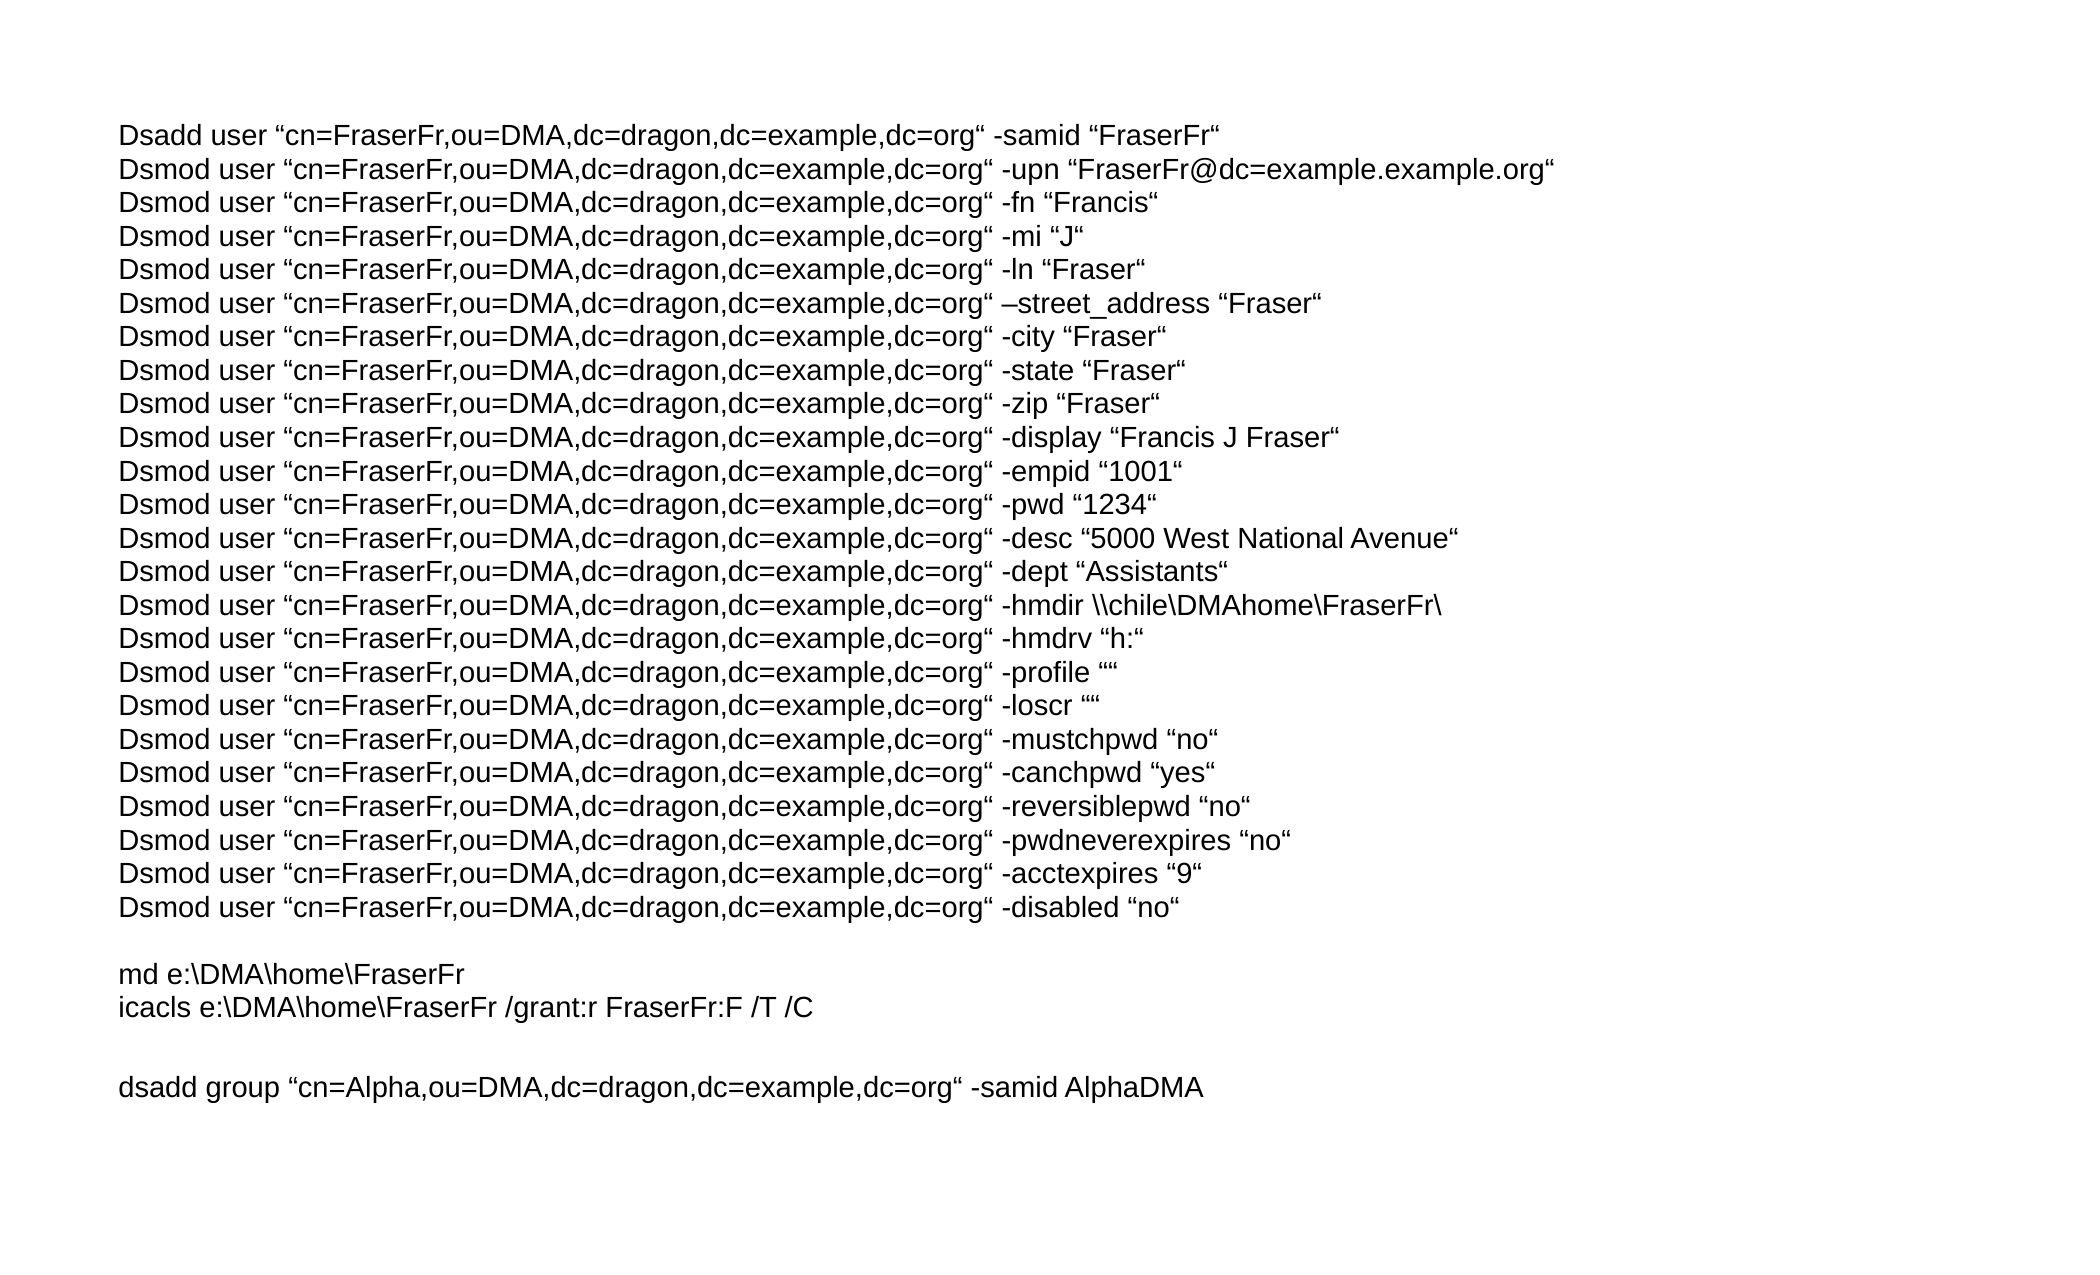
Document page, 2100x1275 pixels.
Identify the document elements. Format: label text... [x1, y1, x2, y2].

text Dsmod user “cn=FraserFr,ou=DMA,dc=dragon,dc=example,dc=org“ -pwd “1234“ [118, 487, 1982, 521]
text Dsmod user “cn=FraserFr,ou=DMA,dc=dragon,dc=example,dc=org“ -disabled “no“ [118, 889, 1982, 923]
text dsadd group “cn=Alpha,ou=DMA,dc=dragon,dc=example,dc=org“ -samid AlphaDMA [118, 1070, 1982, 1103]
text Dsmod user “cn=FraserFr,ou=DMA,dc=dragon,dc=example,dc=org“ -dept “Assistants“ [118, 554, 1982, 588]
text Dsmod user “cn=FraserFr,ou=DMA,dc=dragon,dc=example,dc=org“ -upn “FraserFr@dc=example.example.org“ [118, 152, 1982, 185]
text Dsmod user “cn=FraserFr,ou=DMA,dc=dragon,dc=example,dc=org“ -city “Fraser“ [118, 319, 1982, 353]
text Dsmod user “cn=FraserFr,ou=DMA,dc=dragon,dc=example,dc=org“ -display “Francis J Fraser“ [118, 420, 1982, 453]
text Dsmod user “cn=FraserFr,ou=DMA,dc=dragon,dc=example,dc=org“ -state “Fraser“ [118, 353, 1982, 386]
text Dsmod user “cn=FraserFr,ou=DMA,dc=dragon,dc=example,dc=org“ -loscr ““ [118, 688, 1982, 722]
text Dsmod user “cn=FraserFr,ou=DMA,dc=dragon,dc=example,dc=org“ -reversiblepwd “no“ [118, 789, 1982, 822]
text icacls e:\DMA\home\FraserFr /grant:r FraserFr:F /T /C [118, 990, 1982, 1024]
text Dsmod user “cn=FraserFr,ou=DMA,dc=dragon,dc=example,dc=org“ –street_address “Fraser“ [118, 286, 1982, 319]
text Dsmod user “cn=FraserFr,ou=DMA,dc=dragon,dc=example,dc=org“ -zip “Fraser“ [118, 386, 1982, 420]
text md e:\DMA\home\FraserFr [118, 957, 1982, 990]
text Dsmod user “cn=FraserFr,ou=DMA,dc=dragon,dc=example,dc=org“ -profile ““ [118, 655, 1982, 688]
text Dsmod user “cn=FraserFr,ou=DMA,dc=dragon,dc=example,dc=org“ -ln “Fraser“ [118, 252, 1982, 286]
text Dsadd user “cn=FraserFr,ou=DMA,dc=dragon,dc=example,dc=org“ -samid “FraserFr“ [118, 118, 1982, 152]
text Dsmod user “cn=FraserFr,ou=DMA,dc=dragon,dc=example,dc=org“ -acctexpires “9“ [118, 856, 1982, 889]
text Dsmod user “cn=FraserFr,ou=DMA,dc=dragon,dc=example,dc=org“ -hmdir \\chile\DMAhome\FraserFr\ [118, 588, 1982, 621]
text Dsmod user “cn=FraserFr,ou=DMA,dc=dragon,dc=example,dc=org“ -fn “Francis“ [118, 185, 1982, 219]
text Dsmod user “cn=FraserFr,ou=DMA,dc=dragon,dc=example,dc=org“ -desc “5000 West National Avenue“ [118, 521, 1982, 554]
text Dsmod user “cn=FraserFr,ou=DMA,dc=dragon,dc=example,dc=org“ -hmdrv “h:“ [118, 621, 1982, 655]
text Dsmod user “cn=FraserFr,ou=DMA,dc=dragon,dc=example,dc=org“ -pwdneverexpires “no“ [118, 822, 1982, 856]
text Dsmod user “cn=FraserFr,ou=DMA,dc=dragon,dc=example,dc=org“ -empid “1001“ [118, 453, 1982, 487]
text Dsmod user “cn=FraserFr,ou=DMA,dc=dragon,dc=example,dc=org“ -canchpwd “yes“ [118, 755, 1982, 789]
text Dsmod user “cn=FraserFr,ou=DMA,dc=dragon,dc=example,dc=org“ -mustchpwd “no“ [118, 722, 1982, 755]
text Dsmod user “cn=FraserFr,ou=DMA,dc=dragon,dc=example,dc=org“ -mi “J“ [118, 219, 1982, 252]
